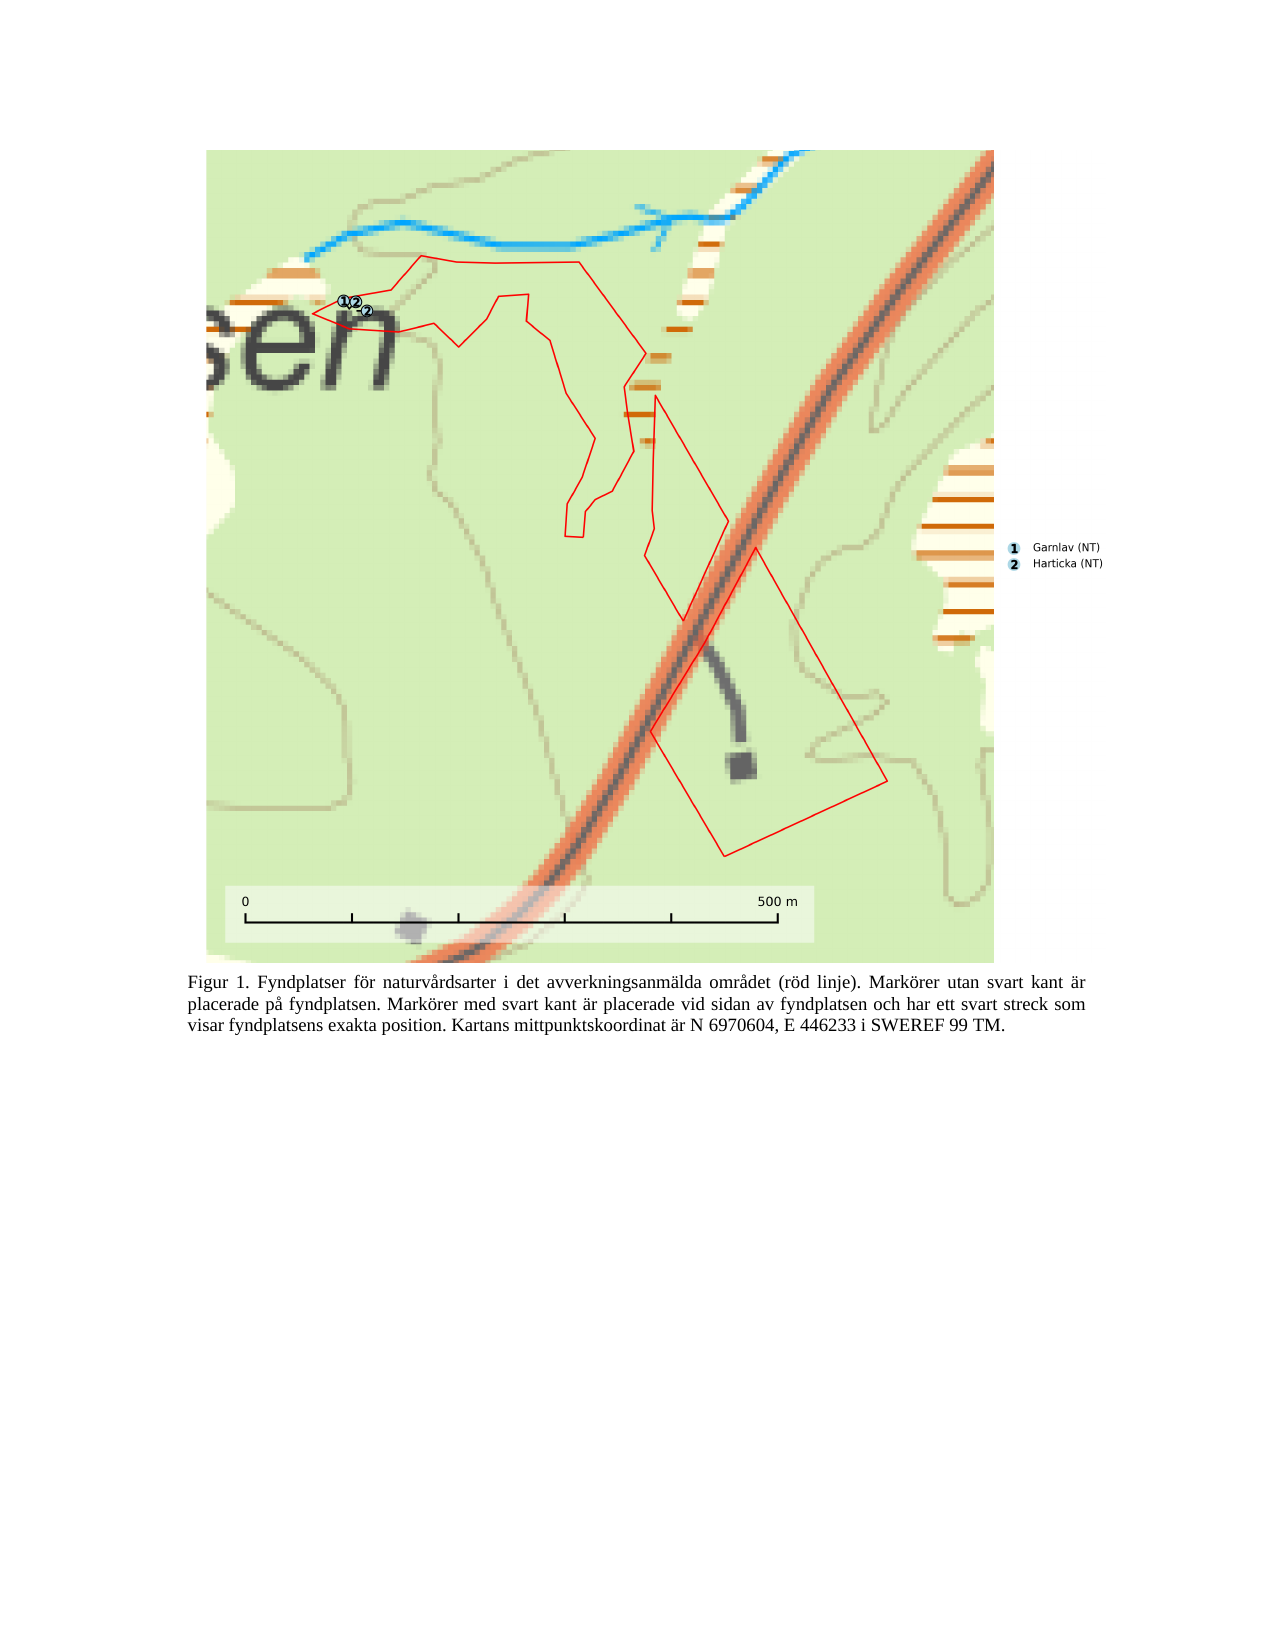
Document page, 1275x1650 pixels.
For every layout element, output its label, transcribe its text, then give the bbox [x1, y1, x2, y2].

picture [206, 150, 1107, 963]
text Figur 1. Fyndplatser för naturvårdsarter i det avverkningsanmälda området (röd linje). Markörer utan svart kant är placerade på fyndplatsen. Markörer med svart kant är placerade vid sidan av fyndplatsen och har ett svart streck som visar fyndplatsens exakta position. Kartans mittpunktskoordinat är N 6970604, E 446233 i SWEREF 99 TM. [187, 971, 1087, 1036]
